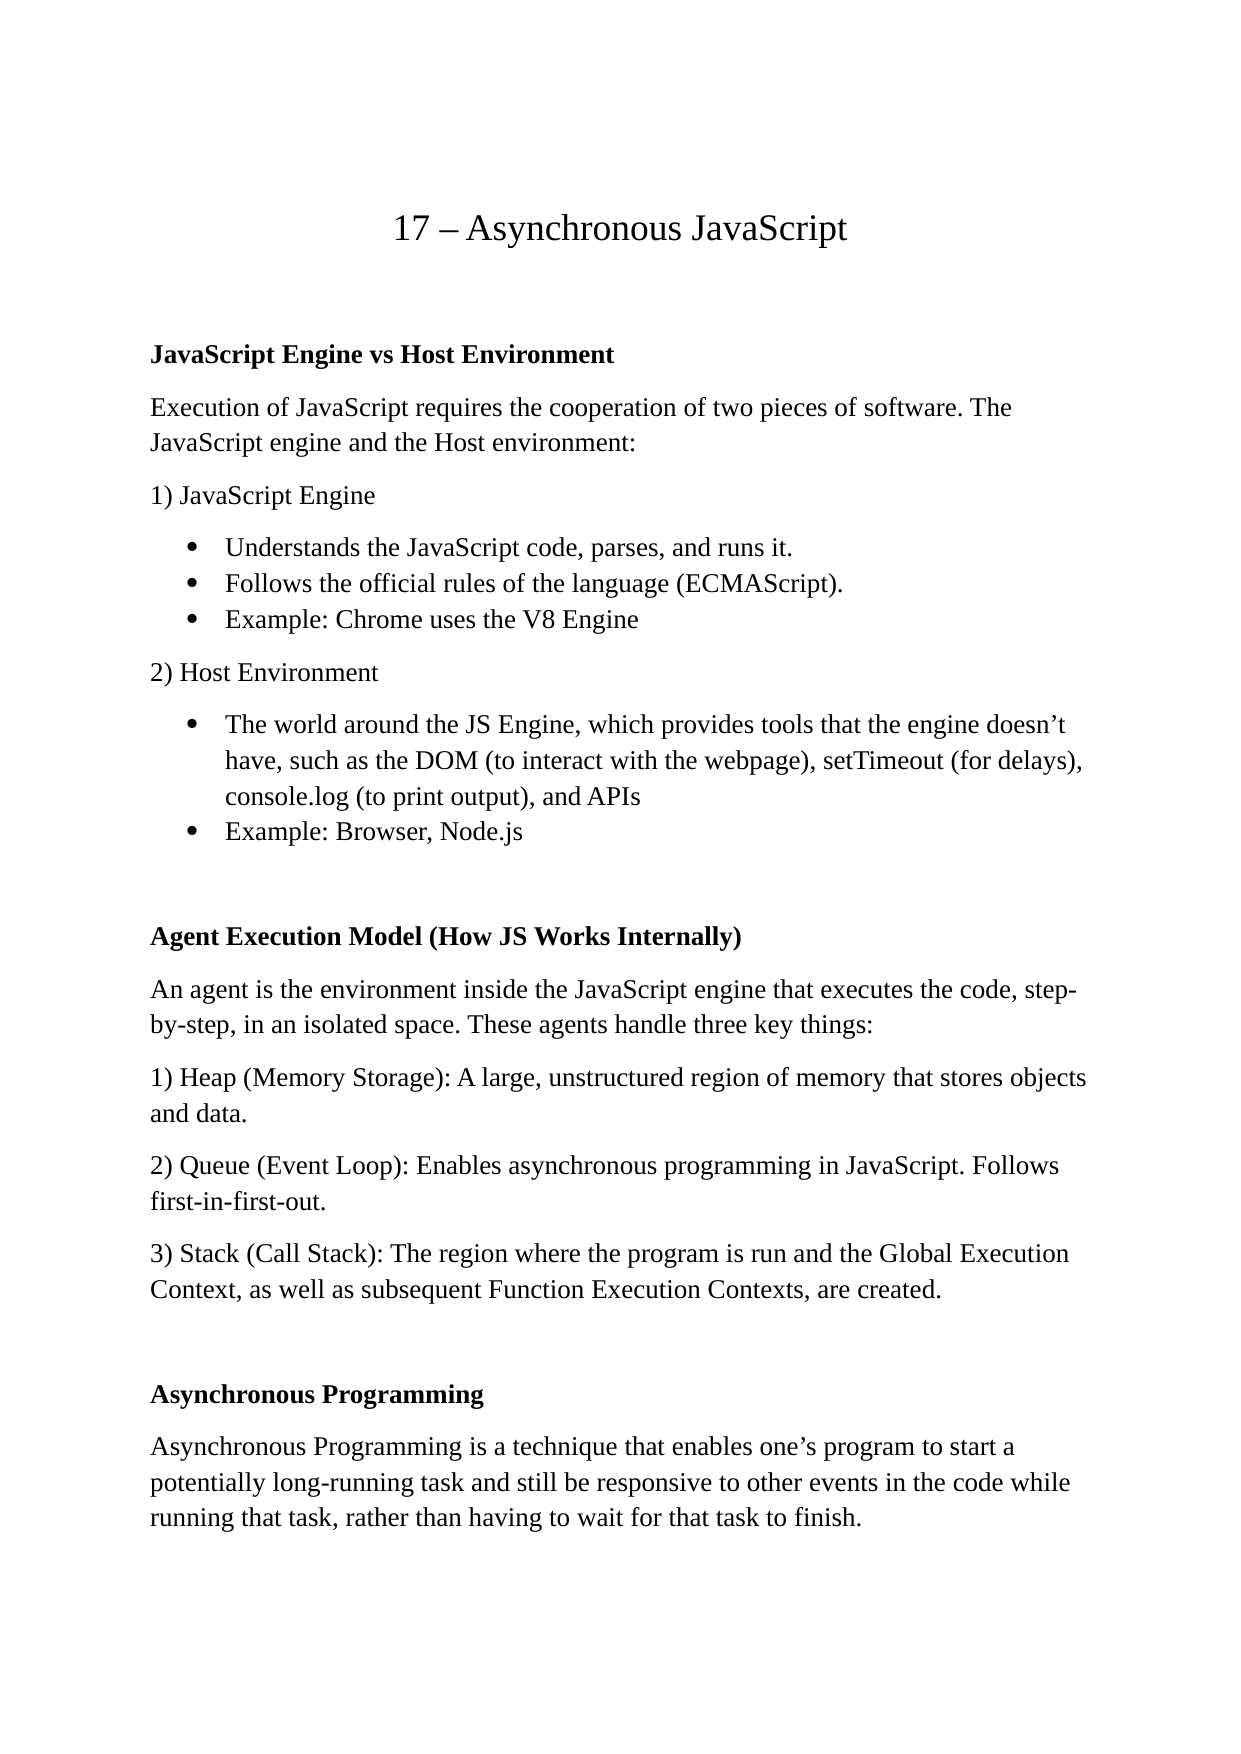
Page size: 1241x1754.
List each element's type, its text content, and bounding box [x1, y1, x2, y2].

text Agent Execution Model (How JS Works Internally) [150, 920, 1090, 952]
text 2) Host Environment [150, 656, 1090, 687]
text Asynchronous Programming is a technique that enables one’s program to start a potentially long-running task and still be responsive to other events in the code while running that task, rather than having to wait for that task to finish. [150, 1430, 1090, 1533]
text JavaScript Engine vs Host Environment [150, 338, 1090, 369]
text 17 – Asynchronous JavaScript [150, 206, 1090, 249]
text 1) JavaScript Engine [150, 479, 1090, 510]
list The world around the JS Engine, which provides tools that the engine doesn’t have, such as the DOM (to interact with the webpage), setTimeout (for delays), console.log (to print output), and APIs [187, 708, 1090, 811]
text 3) Stack (Call Stack): The region where the program is run and the Global Execution Context, as well as subsequent Function Execution Contexts, are created. [150, 1237, 1090, 1304]
list Example: Chrome uses the V8 Engine [187, 603, 1090, 634]
list Example: Browser, Node.js [187, 815, 1090, 847]
text Asynchronous Programming [150, 1378, 1090, 1409]
text 2) Queue (Event Loop): Enables asynchronous programming in JavaScript. Follows first-in-first-out. [150, 1149, 1090, 1216]
text Execution of JavaScript requires the cooperation of two pieces of software. The JavaScript engine and the Host environment: [150, 391, 1090, 458]
list Understands the JavaScript code, parses, and runs it. [187, 531, 1090, 562]
text An agent is the environment inside the JavaScript engine that executes the code, step-by-step, in an isolated space. These agents handle three key things: [150, 973, 1090, 1040]
text 1) Heap (Memory Storage): A large, unstructured region of memory that stores objects and data. [150, 1061, 1090, 1128]
list Follows the official rules of the language (ECMAScript). [187, 567, 1090, 598]
